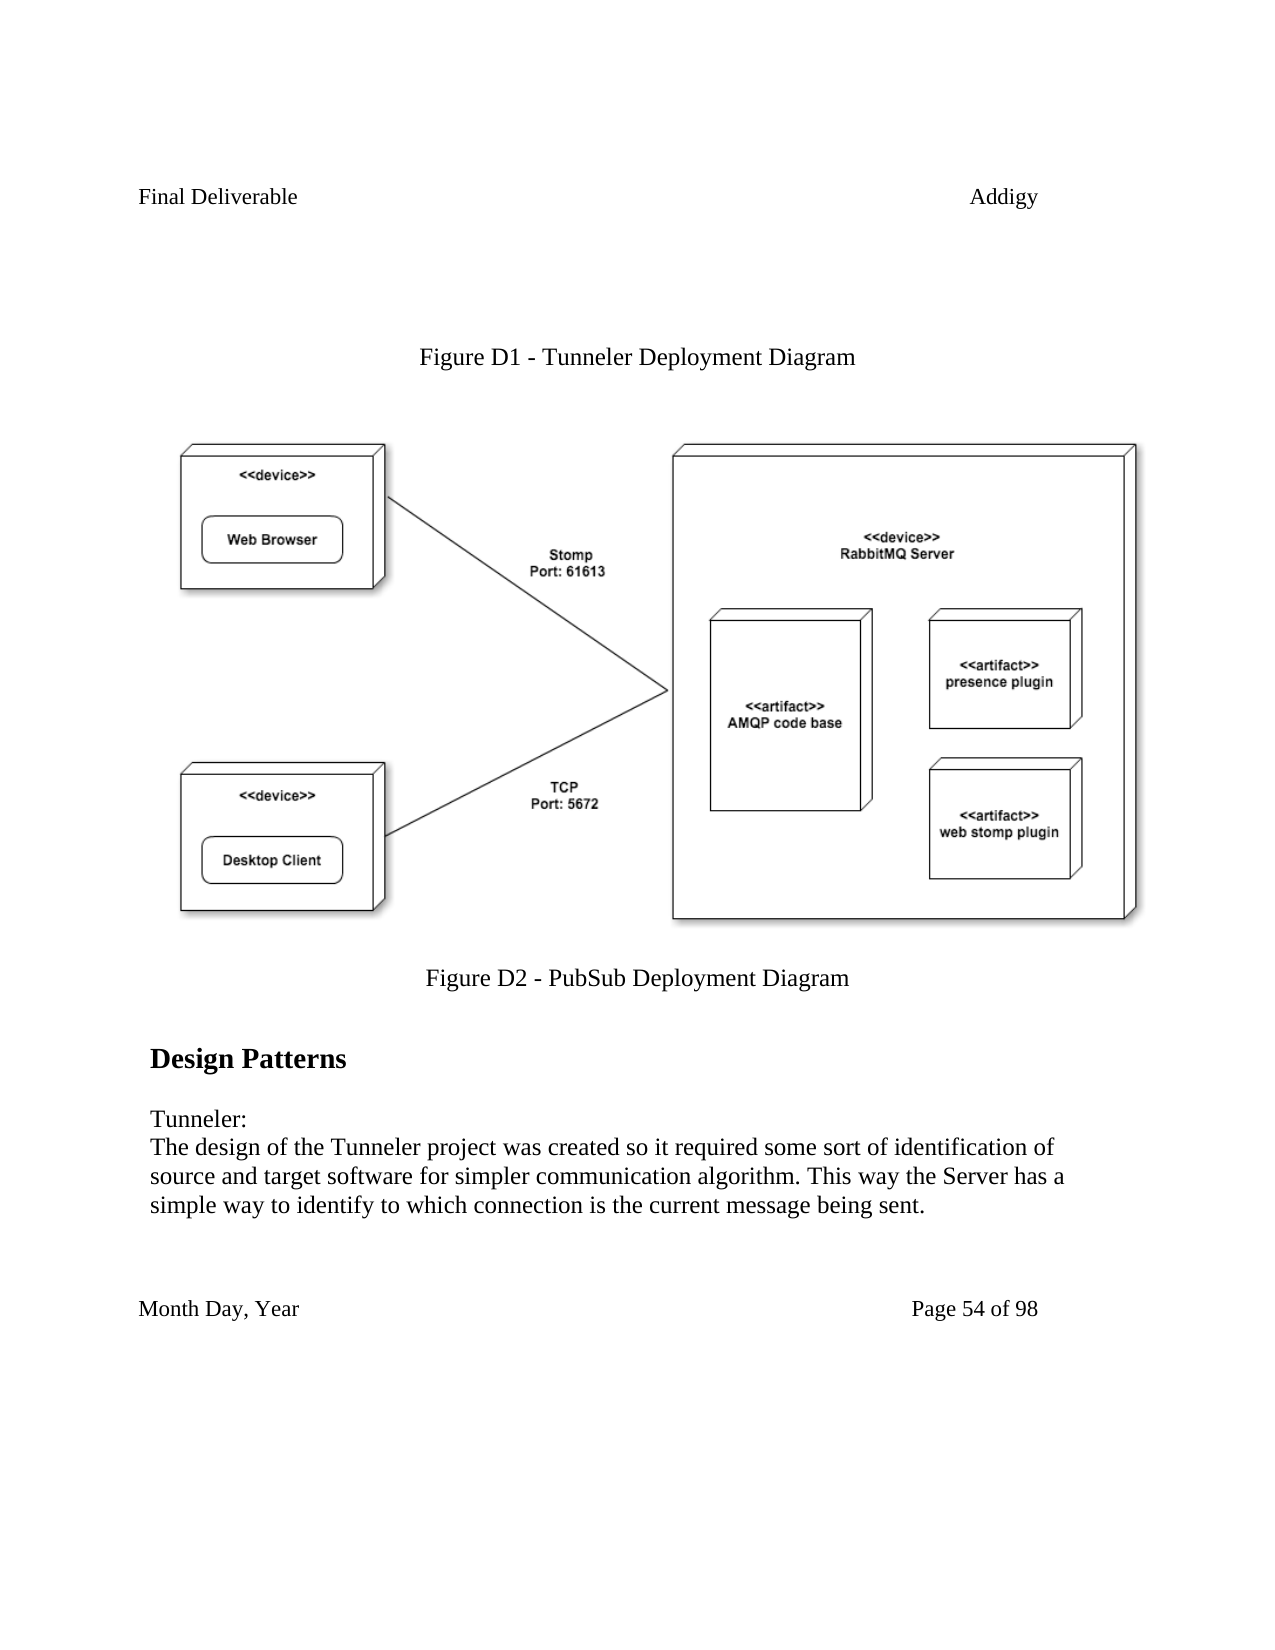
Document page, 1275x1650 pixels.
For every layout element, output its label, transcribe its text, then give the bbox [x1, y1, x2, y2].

text Figure D1 - Tunneler Deployment Diagram [150, 342, 1125, 371]
text The design of the Tunneler project was created so it required some sort of identification of source and target software for simpler communication algorithm. This way the Server has a simple way to identify to which connection is the current message being sent. [150, 1132, 1125, 1219]
text Figure D2 - PubSub Deployment Diagram [150, 964, 1125, 992]
subtitle Design Patterns [150, 1041, 1125, 1075]
text Tunneler: [150, 1104, 1125, 1132]
picture [150, 391, 1174, 964]
